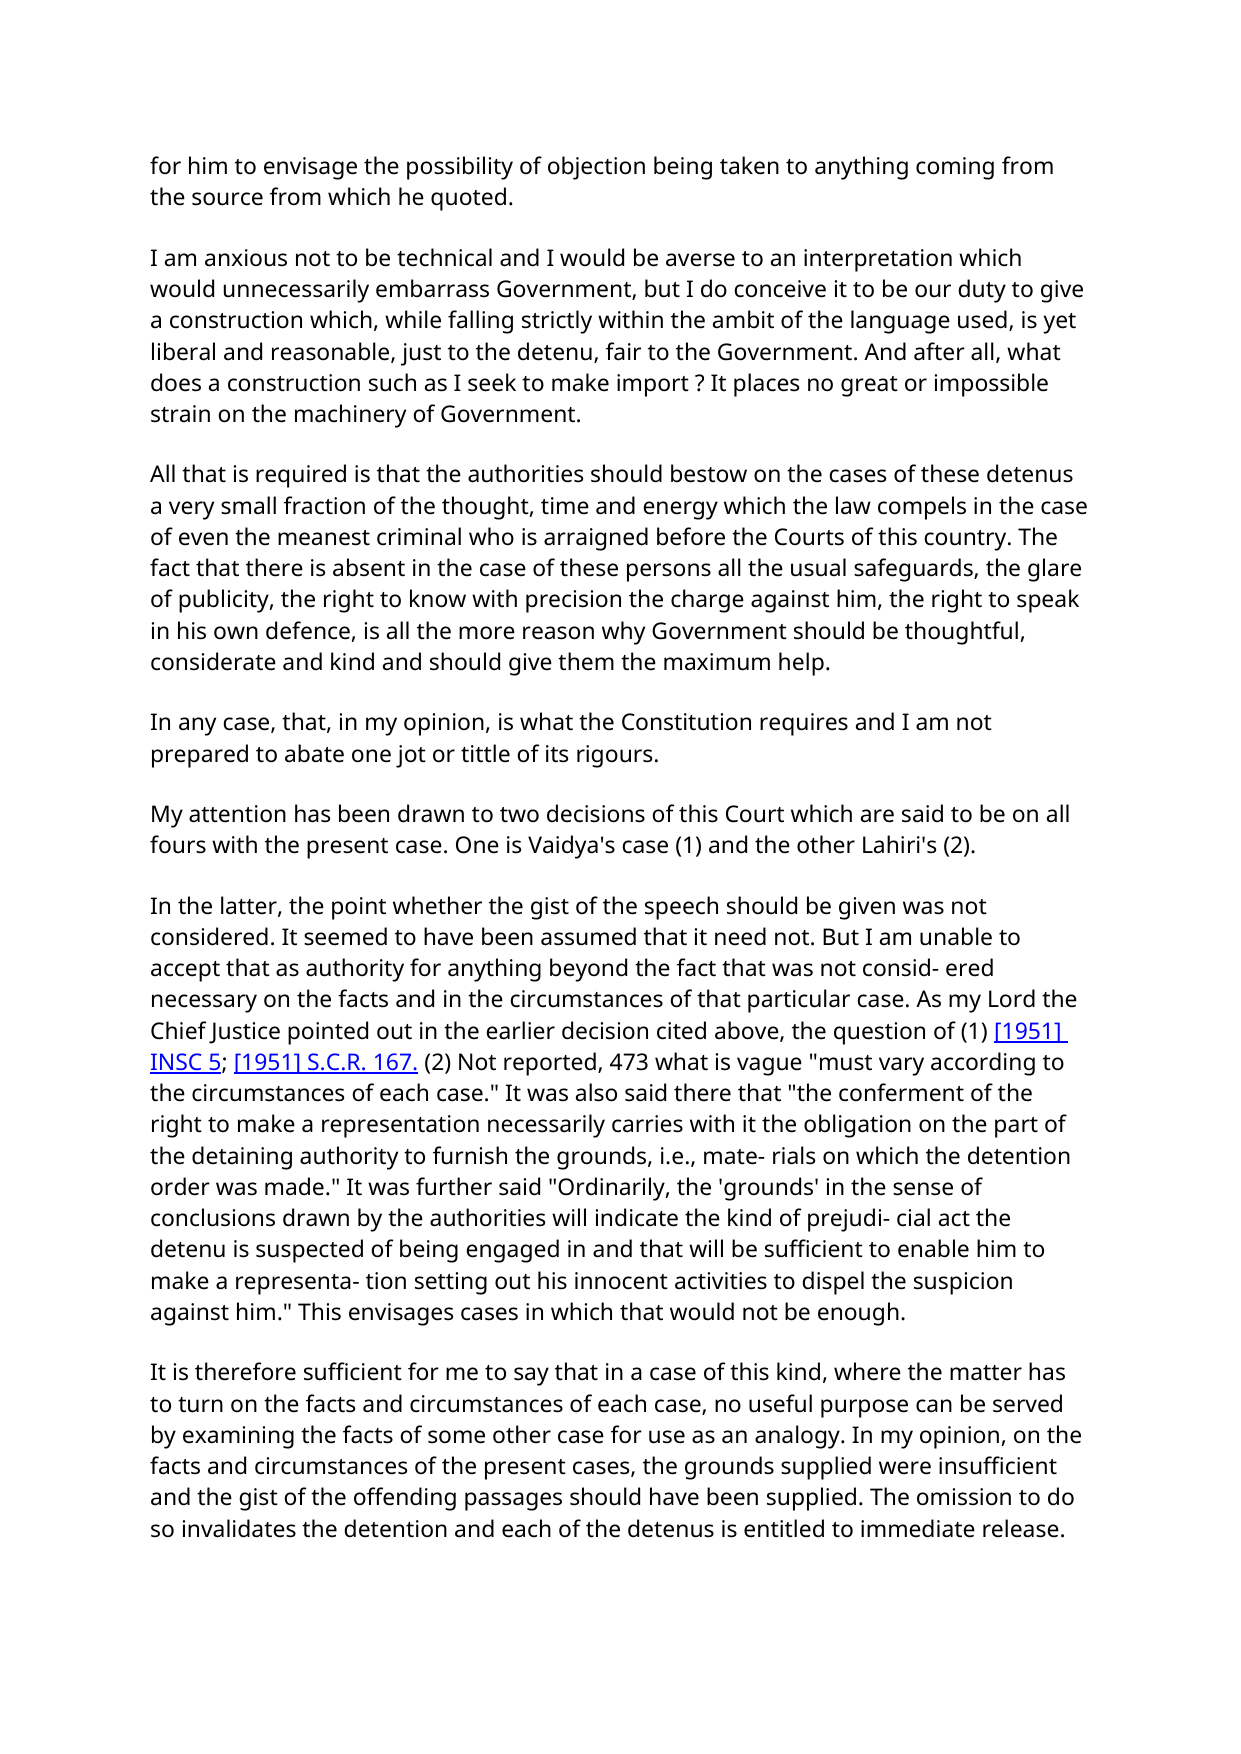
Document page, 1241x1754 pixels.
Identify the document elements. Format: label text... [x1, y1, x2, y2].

text In any case, that, in my opinion, is what the Constitution requires and I am not prepared to abate one jot or tittle of its rigours. [150, 706, 1090, 769]
text It is therefore sufficient for me to say that in a case of this kind, where the matter has to turn on the facts and circumstances of each case, no useful purpose can be served by examining the facts of some other case for use as an analogy. In my opinion, on the facts and circumstances of the present cases, the grounds supplied were insufficient and the gist of the offending passages should have been supplied. The omission to do so invalidates the detention and each of the detenus is entitled to immediate release. [150, 1356, 1090, 1544]
text In the latter, the point whether the gist of the speech should be given was not considered. It seemed to have been assumed that it need not. But I am unable to accept that as authority for anything beyond the fact that was not consid- ered necessary on the facts and in the circumstances of that particular case. As my Lord the Chief Justice pointed out in the earlier decision cited above, the question of (1) [1951] INSC 5; [1951] S.C.R. 167. (2) Not reported, 473 what is vague "must vary according to the circumstances of each case." It was also said there that "the conferment of the right to make a representation necessarily carries with it the obligation on the part of the detaining authority to furnish the grounds, i.e., mate- rials on which the detention order was made." It was further said "Ordinarily, the 'grounds' in the sense of conclusions drawn by the authorities will indicate the kind of prejudi- cial act the detenu is suspected of being engaged in and that will be sufficient to enable him to make a representa- tion setting out his innocent activities to dispel the suspicion against him." This envisages cases in which that would not be enough. [150, 889, 1090, 1327]
text I am anxious not to be technical and I would be averse to an interpretation which would unnecessarily embarrass Government, but I do conceive it to be our duty to give a construction which, while falling strictly within the ambit of the language used, is yet liberal and reasonable, just to the detenu, fair to the Government. And after all, what does a construction such as I seek to make import ? It places no great or impossible strain on the machinery of Government. [150, 242, 1090, 429]
text My attention has been drawn to two decisions of this Court which are said to be on all fours with the present case. One is Vaidya's case (1) and the other Lahiri's (2). [150, 798, 1090, 860]
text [150, 150, 1090, 212]
text All that is required is that the authorities should bestow on the cases of these detenus a very small fraction of the thought, time and energy which the law compels in the case of even the meanest criminal who is arraigned before the Courts of this country. The fact that there is absent in the case of these persons all the usual safeguards, the glare of publicity, the right to know with precision the charge against him, the right to speak in his own defence, is all the more reason why Government should be thoughtful, considerate and kind and should give them the maximum help. [150, 458, 1090, 677]
